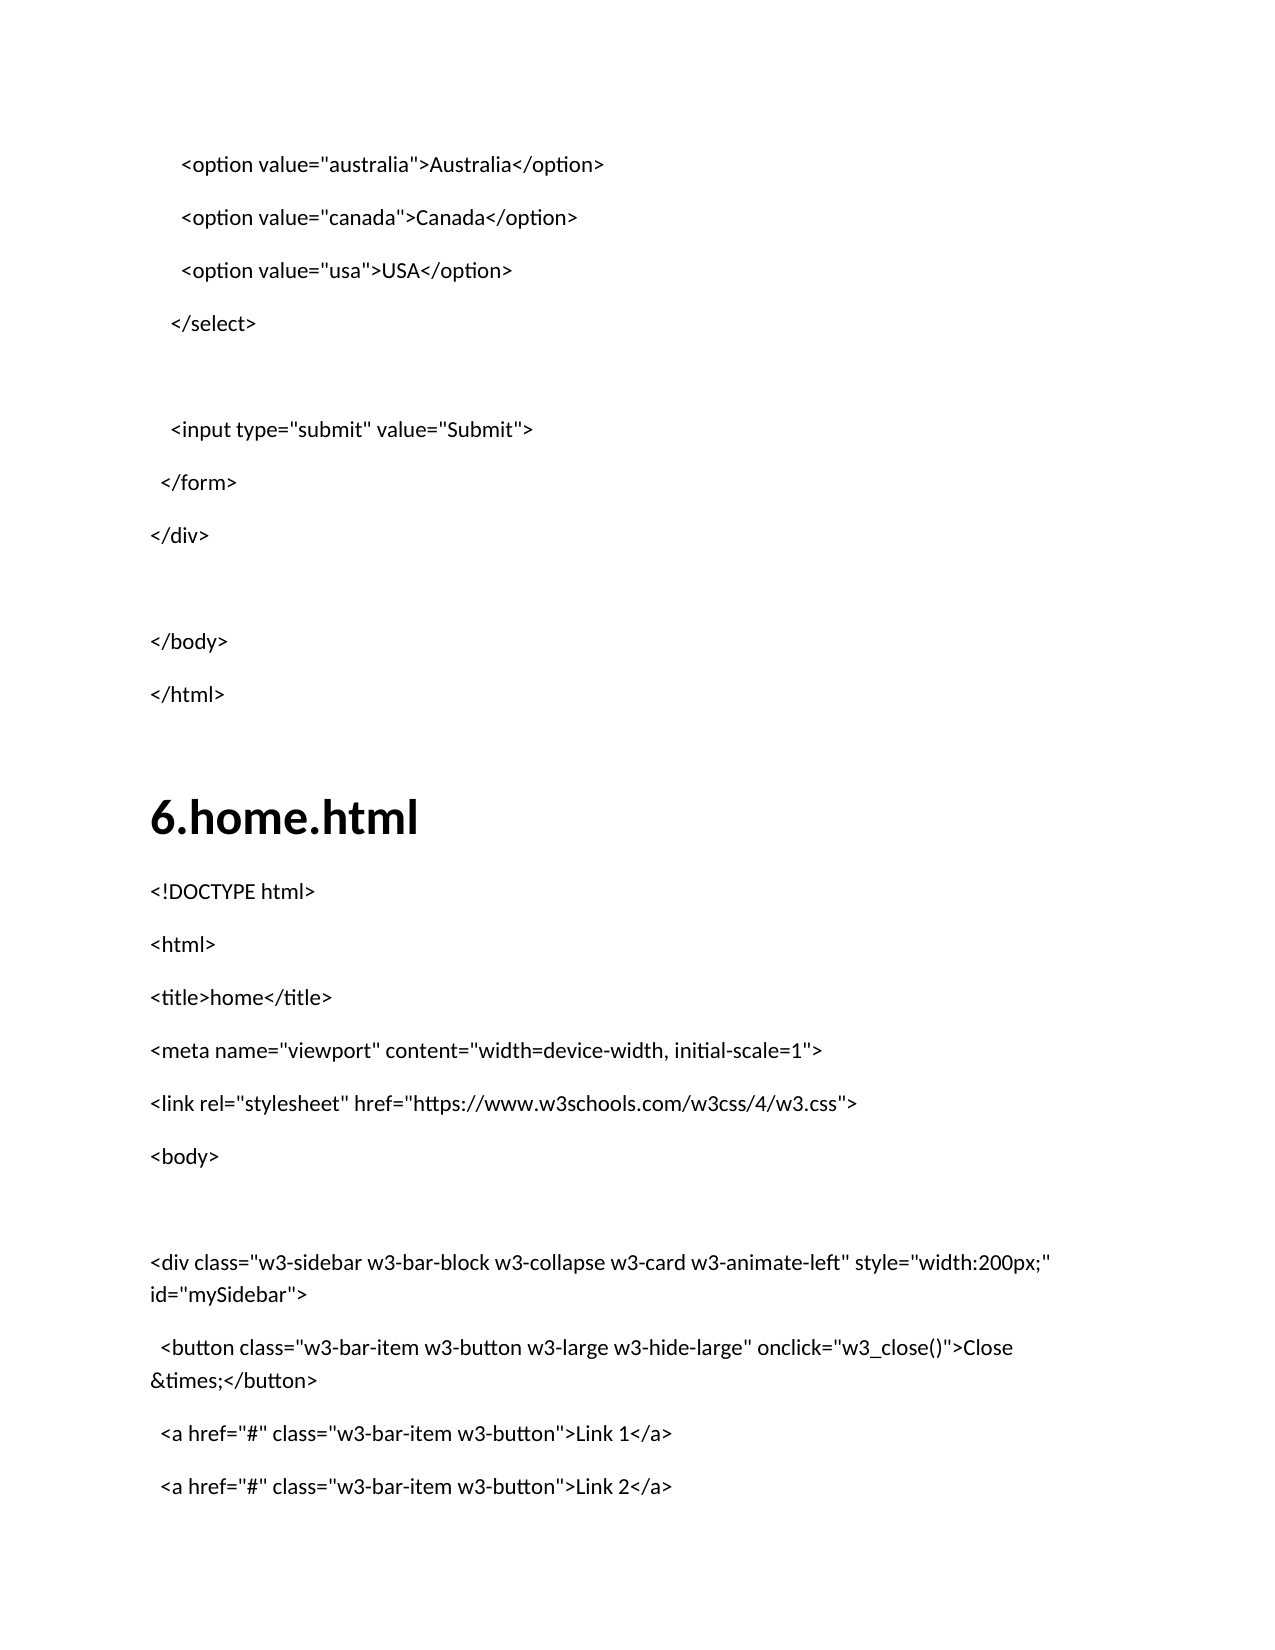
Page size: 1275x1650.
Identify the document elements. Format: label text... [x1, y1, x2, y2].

text </div> [150, 521, 1125, 549]
text </html> [150, 680, 1125, 708]
text <option value="australia">Australia</option> [150, 150, 1125, 178]
text <option value="usa">USA</option> [150, 256, 1125, 284]
text </body> [150, 627, 1125, 655]
text </select> [150, 309, 1125, 337]
text 6.home.html [150, 786, 1125, 847]
text <title>home</title> [150, 983, 1125, 1011]
text <a href="#" class="w3-bar-item w3-button">Link 1</a> [150, 1419, 1125, 1447]
text <body> [150, 1142, 1125, 1170]
text <!DOCTYPE html> [150, 877, 1125, 905]
text <html> [150, 930, 1125, 958]
text <meta name="viewport" content="width=device-width, initial-scale=1"> [150, 1036, 1125, 1064]
text </form> [150, 468, 1125, 496]
text <a href="#" class="w3-bar-item w3-button">Link 2</a> [150, 1472, 1125, 1500]
text <input type="submit" value="Submit"> [150, 415, 1125, 443]
text <option value="canada">Canada</option> [150, 203, 1125, 231]
text <link rel="stylesheet" href="https://www.w3schools.com/w3css/4/w3.css"> [150, 1089, 1125, 1117]
text <button class="w3-bar-item w3-button w3-large w3-hide-large" onclick="w3_close()">Close &times;</button> [150, 1333, 1125, 1394]
text <div class="w3-sidebar w3-bar-block w3-collapse w3-card w3-animate-left" style="width:200px;" id="mySidebar"> [150, 1248, 1125, 1308]
